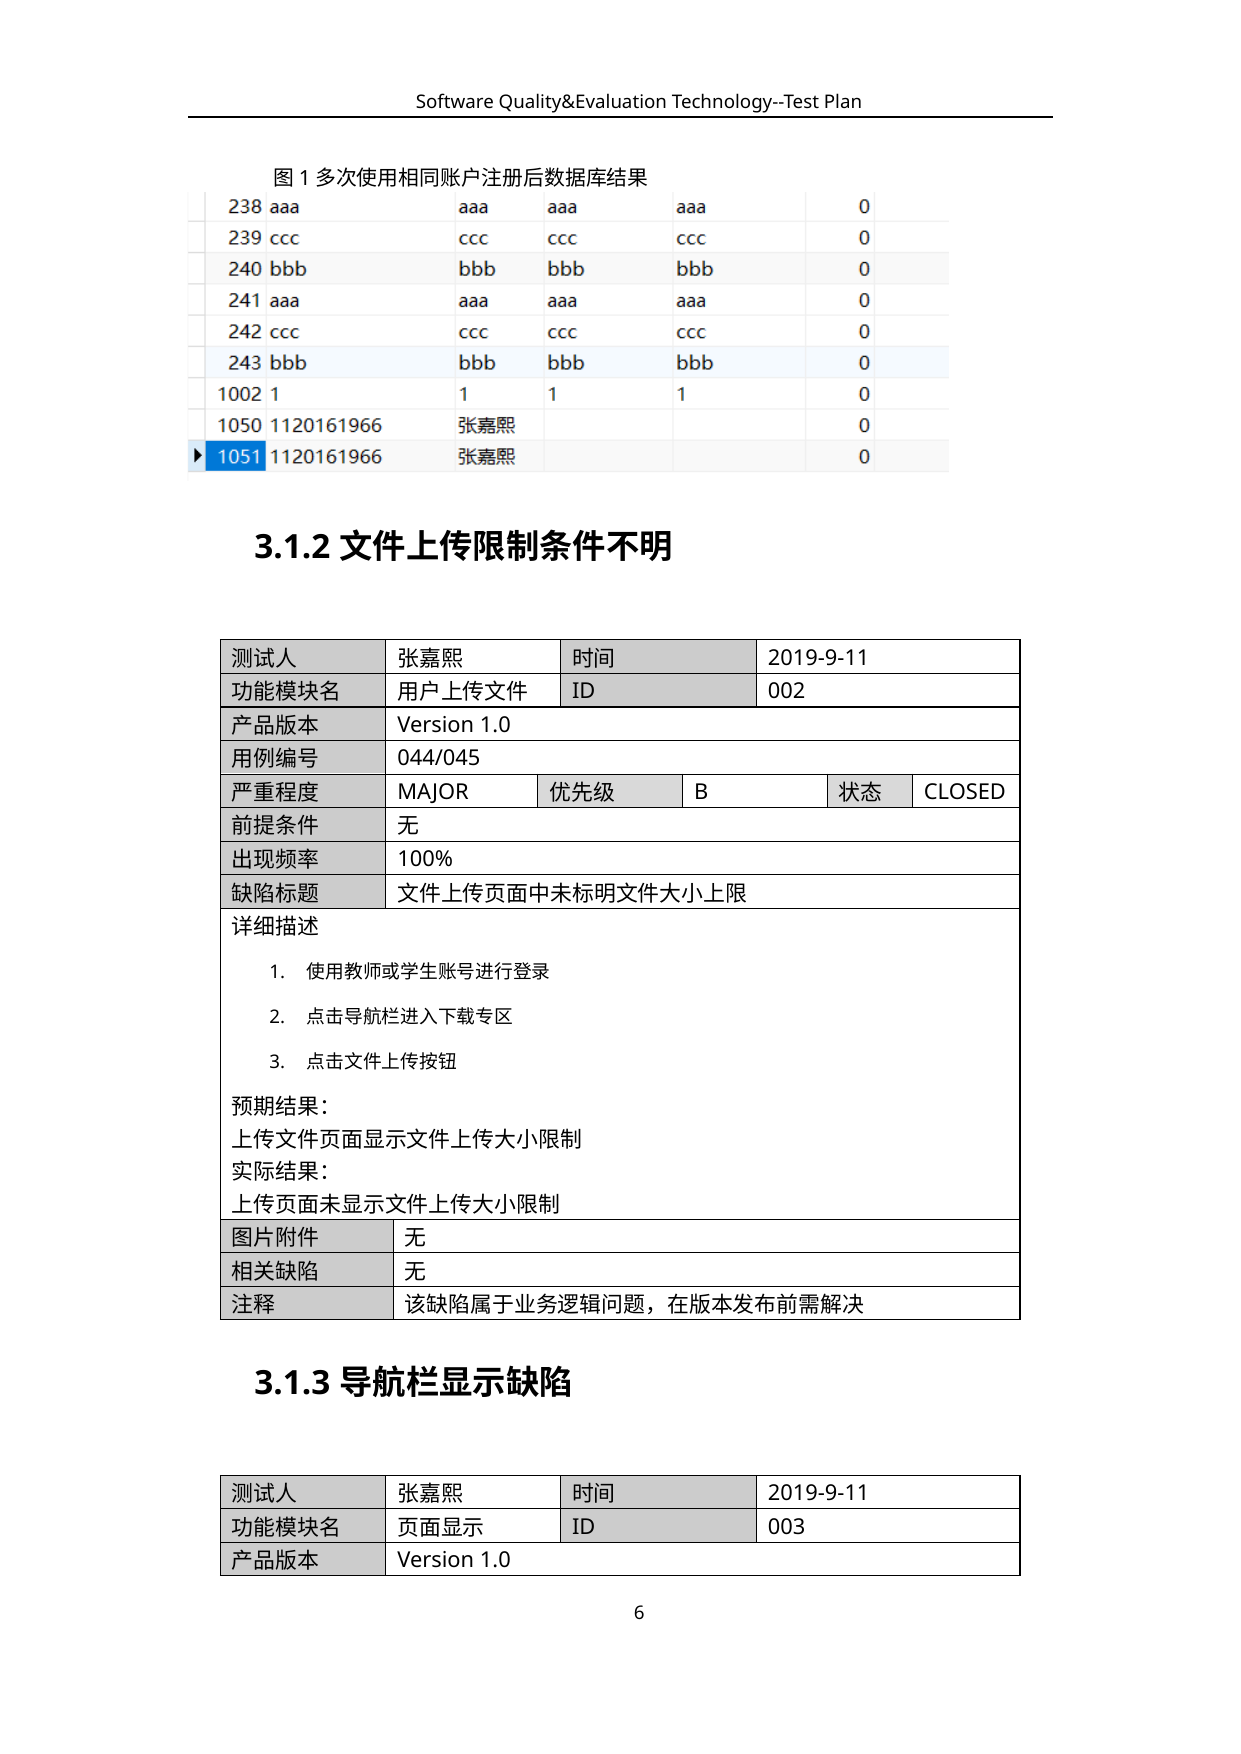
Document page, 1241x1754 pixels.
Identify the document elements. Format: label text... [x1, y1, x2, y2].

table_cell 用例编号 [221, 741, 385, 773]
table_header 2019-9-11 [757, 640, 1019, 673]
table_header 测试人 [221, 1476, 385, 1508]
subtitle 3.1.2 文件上传限制条件不明 [187, 512, 1053, 577]
subtitle 3.1.3 导航栏显示缺陷 [187, 1347, 1053, 1412]
table_header 时间 [561, 1476, 756, 1508]
table_cell ID [561, 674, 756, 706]
table_cell 产品版本 [221, 1543, 385, 1575]
table_header 时间 [561, 640, 756, 673]
table_cell 功能模块名 [221, 1509, 385, 1542]
table_cell 出现频率 [221, 842, 385, 874]
table_cell 缺陷标题 [221, 875, 385, 908]
table_cell 图片附件 [221, 1220, 393, 1252]
table_cell Version 1.0 [386, 1543, 1019, 1575]
table_cell 状态 [828, 775, 912, 807]
table_cell B [683, 775, 827, 807]
text 图 1 多次使用相同账户注册后数据库结果 [231, 160, 1053, 192]
table_cell 文件上传页面中未标明文件大小上限 [386, 875, 1019, 908]
table_cell 003 [757, 1509, 1019, 1542]
table_cell 优先级 [538, 775, 682, 807]
table_cell ID [561, 1509, 756, 1542]
table_cell 详细描述 使用教师或学生账号进行登录 点击导航栏进入下载专区 点击文件上传按钮 预期结果： 上传文件页面显示文件上传大小限制 实际结果： 上传页面未显示文件上传大小限制 [221, 909, 1019, 1219]
picture [187, 192, 949, 481]
table_cell 无 [394, 1253, 1019, 1286]
table_cell 产品版本 [221, 708, 385, 740]
table_header 2019-9-11 [757, 1476, 1019, 1508]
table_cell MAJOR [386, 775, 537, 807]
table_cell 页面显示 [386, 1509, 560, 1542]
table_header 测试人 [221, 640, 385, 673]
table_cell 用户上传文件 [386, 674, 560, 706]
table_cell 该缺陷属于业务逻辑问题，在版本发布前需解决 [394, 1287, 1019, 1319]
table_cell Version 1.0 [386, 708, 1019, 740]
table_cell 无 [386, 808, 1019, 841]
table_cell CLOSED [913, 775, 1019, 807]
table_cell 前提条件 [221, 808, 385, 841]
table_cell 注释 [221, 1287, 393, 1319]
table_cell 功能模块名 [221, 674, 385, 706]
table_cell 严重程度 [221, 775, 385, 807]
table_cell 100% [386, 842, 1019, 874]
table_cell 002 [757, 674, 1019, 706]
table_cell 无 [394, 1220, 1019, 1252]
table_cell 相关缺陷 [221, 1253, 393, 1286]
table_cell 044/045 [386, 741, 1019, 773]
table_header 张嘉熙 [386, 1476, 560, 1508]
table_header 张嘉熙 [386, 640, 560, 673]
